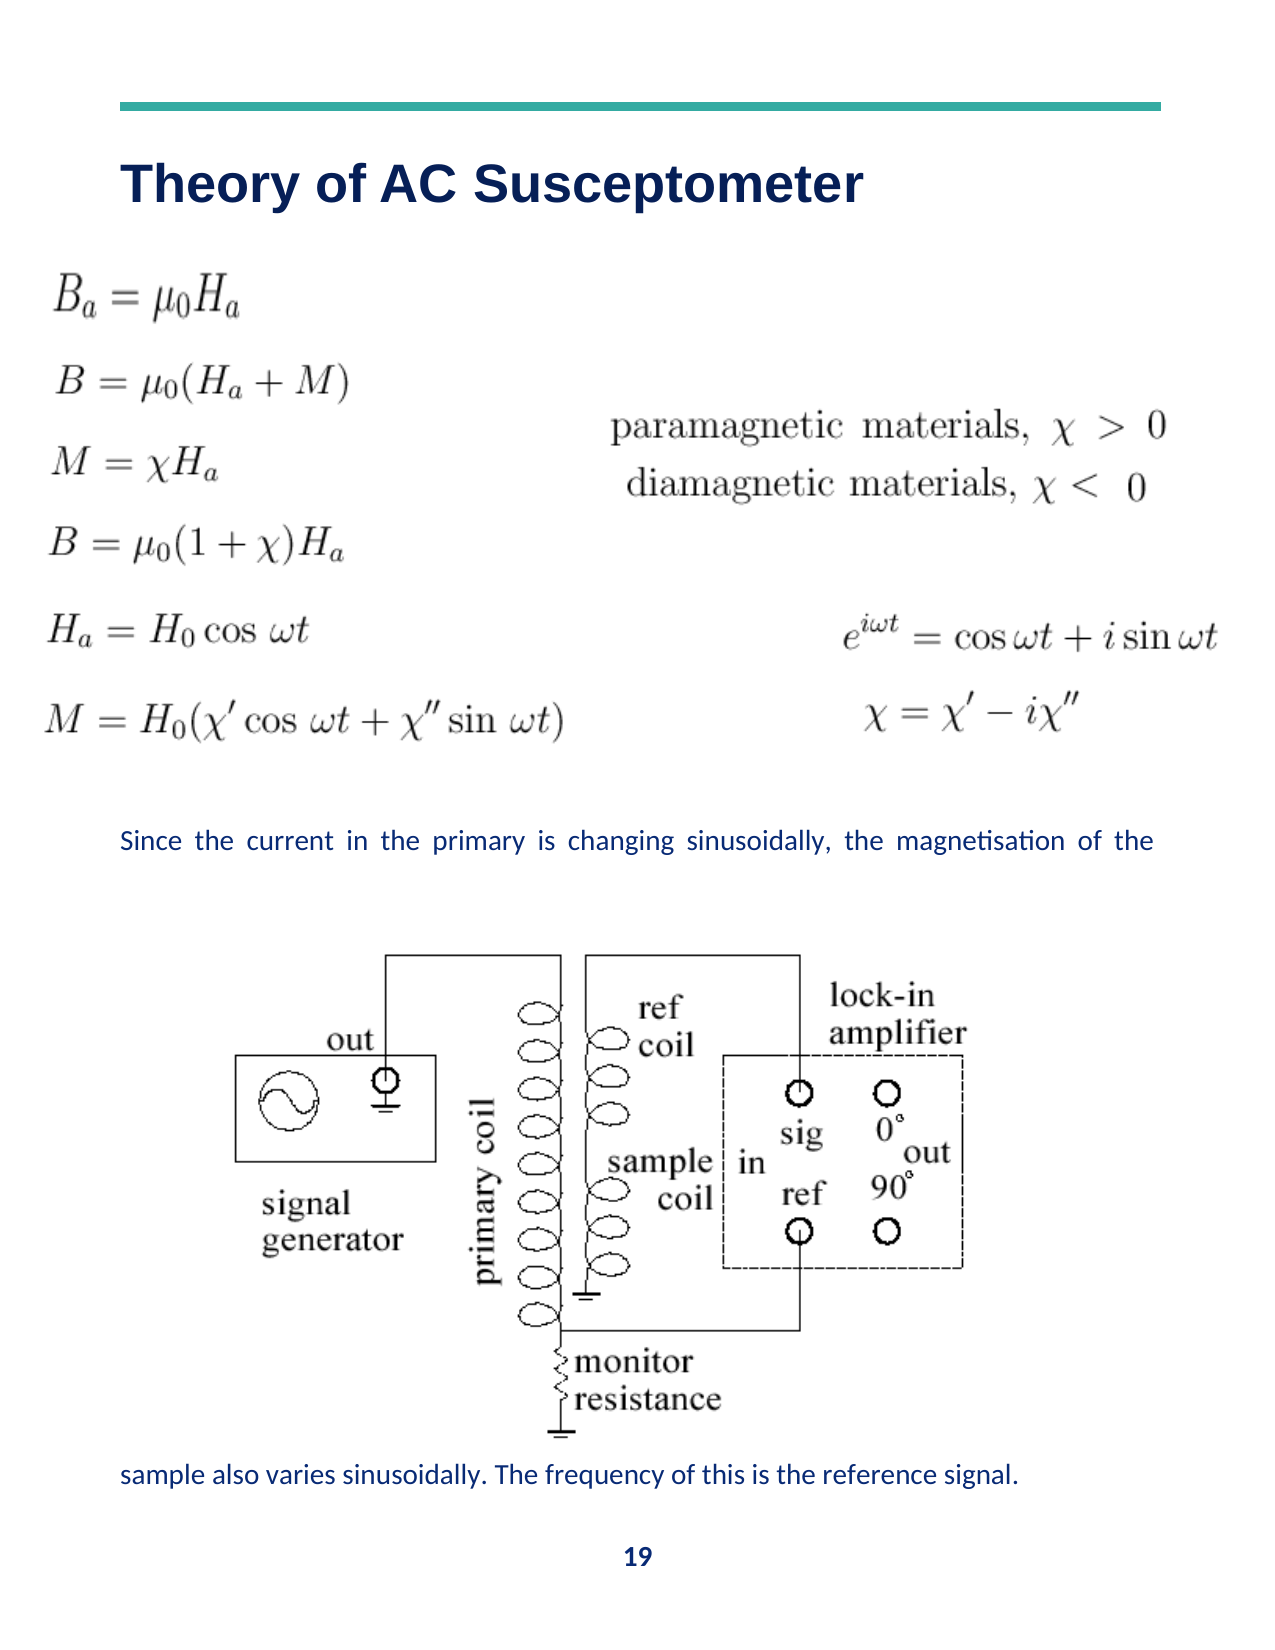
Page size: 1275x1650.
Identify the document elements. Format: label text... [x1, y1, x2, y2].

picture [1108, 461, 1162, 515]
picture [646, 597, 1257, 769]
picture [620, 461, 1102, 508]
subtitle Theory of AC Susceptometer [120, 152, 1155, 214]
text Since the current in the primary is changing sinusoidally, the magnetisation of the sample also varies sinusoidally. The frequency of this is the reference signal. [120, 230, 1155, 1492]
picture [608, 398, 1185, 457]
picture [2, 238, 591, 802]
